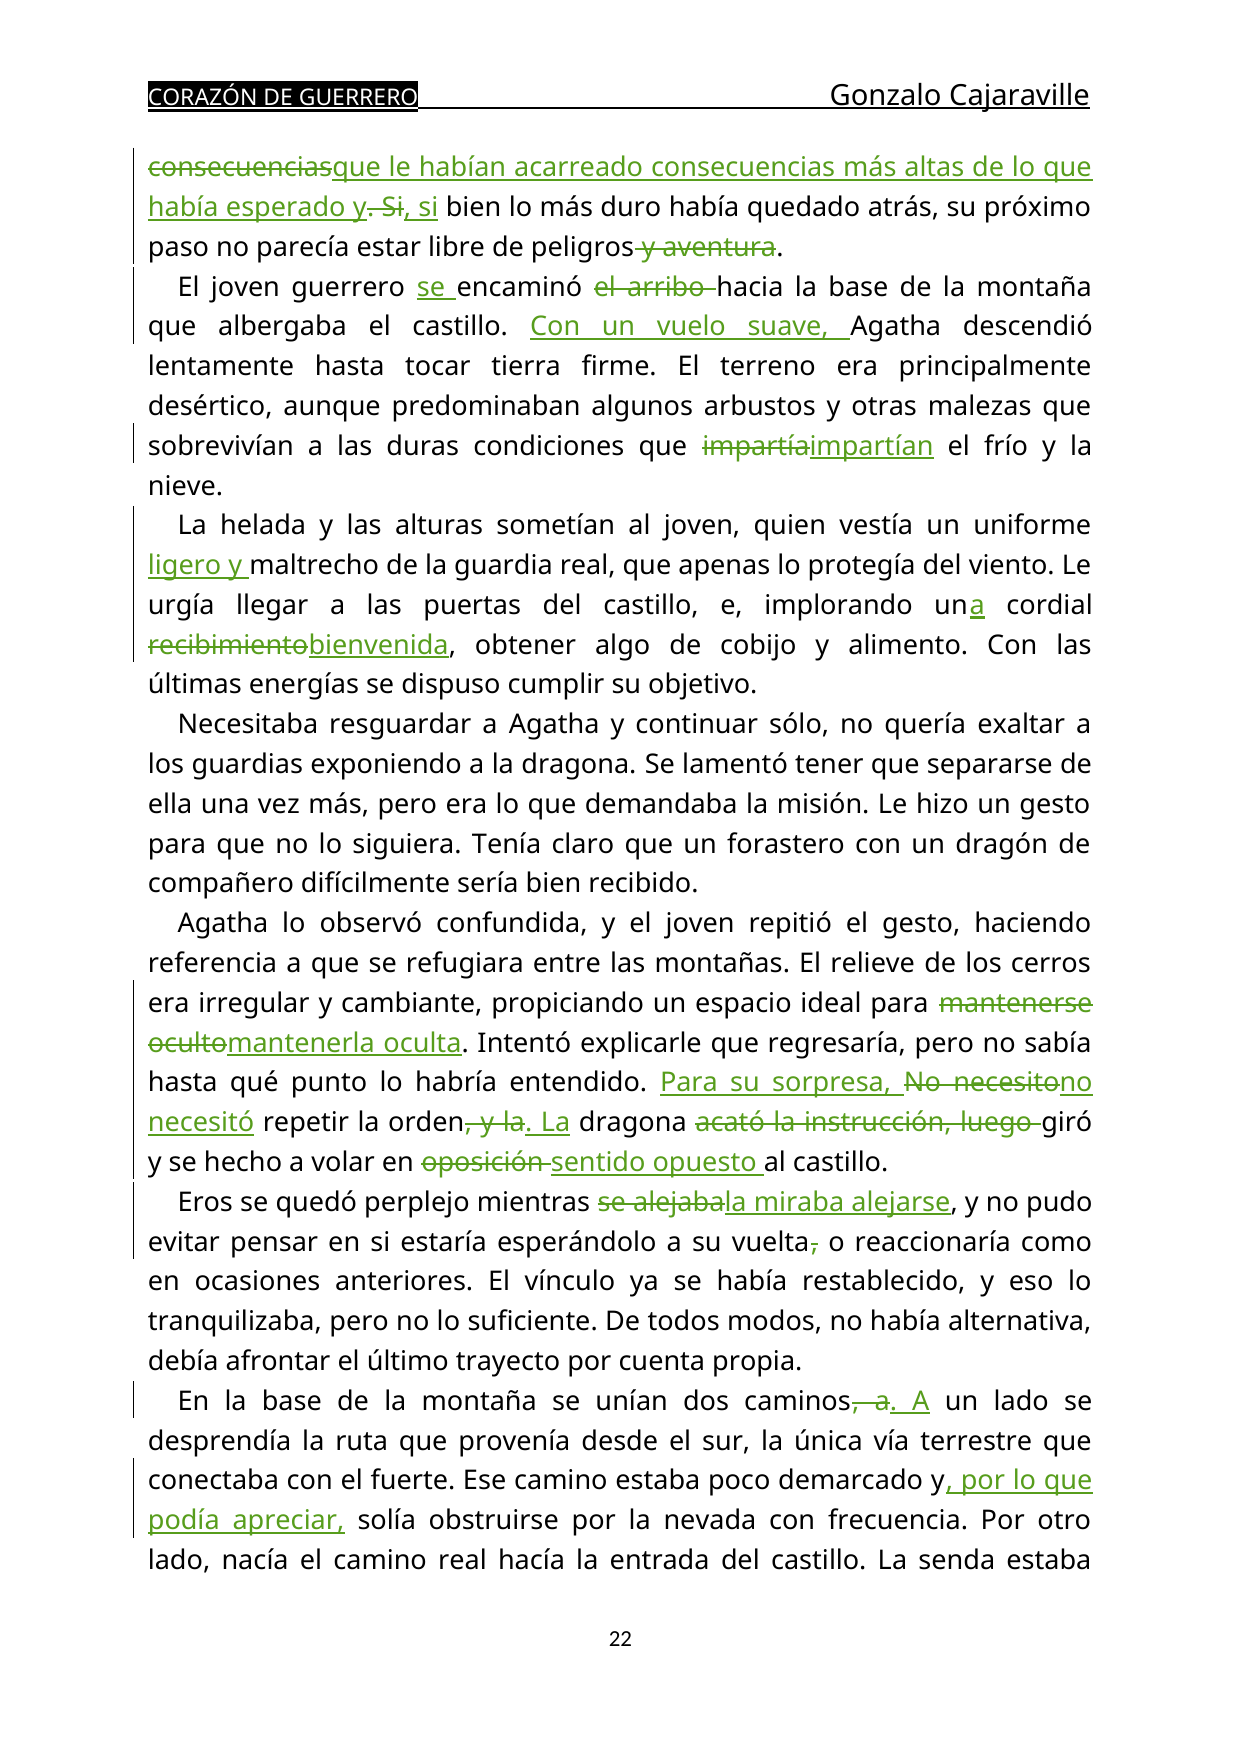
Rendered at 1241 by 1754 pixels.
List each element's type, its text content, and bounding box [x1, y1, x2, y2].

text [148, 148, 1092, 264]
text El joven guerrero encaminó hacia la base de la montaña que albergaba el castillo. Agatha descendió lentamente hasta tocar tierra firme. El terreno era principalmente desértico, aunque predominaban algunos arbustos y otras malezas que sobrevivían a las duras condiciones que el frío y la nieve. [148, 267, 1092, 503]
text Necesitaba resguardar a Agatha y continuar sólo, no quería exaltar a los guardias exponiendo a la dragona. Se lamentó tener que separarse de ella una vez más, pero era lo que demandaba la misión. Le hizo un gesto para que no lo siguiera. Tenía claro que un forastero con un dragón de compañero difícilmente sería bien recibido. [148, 705, 1092, 901]
text La helada y las alturas sometían al joven, quien vestía un uniforme maltrecho de la guardia real, que apenas lo protegía del viento. Le urgía llegar a las puertas del castillo, e, implorando un cordial , obtener algo de cobijo y alimento. Con las últimas energías se dispuso cumplir su objetivo. [148, 506, 1092, 702]
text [148, 1381, 1092, 1577]
text Agatha lo observó confundida, y el joven repitió el gesto, haciendo referencia a que se refugiara entre las montañas. El relieve de los cerros era irregular y cambiante, propiciando un espacio ideal para . Intentó explicarle que regresaría, pero no sabía hasta qué punto lo habría entendido. repetir la orden dragona giró y se hecho a volar en al castillo. [148, 904, 1092, 1179]
text Eros se quedó perplejo mientras , y no pudo evitar pensar en si estaría esperándolo a su vuelta o reaccionaría como en ocasiones anteriores. El vínculo ya se había restablecido, y eso lo tranquilizaba, pero no lo suficiente. De todos modos, no había alternativa, debía afrontar el último trayecto por cuenta propia. [148, 1182, 1092, 1378]
